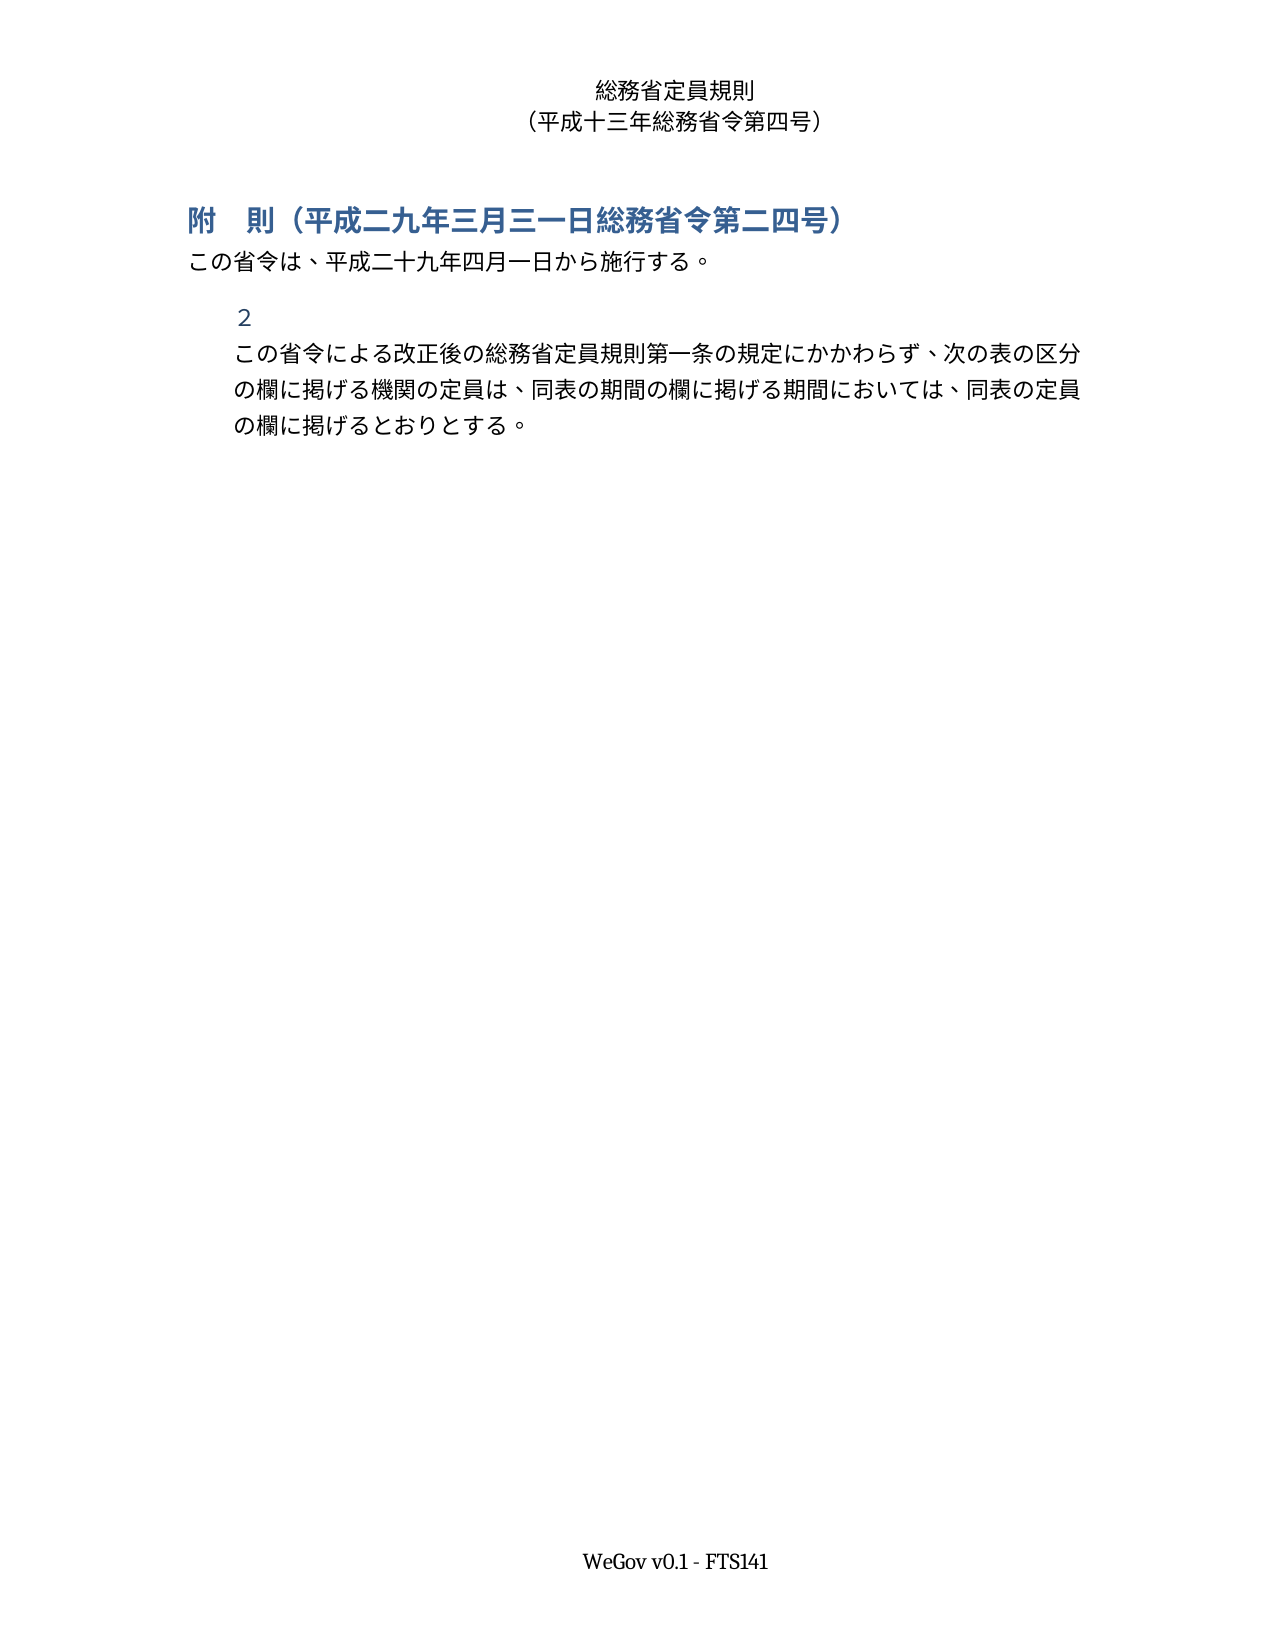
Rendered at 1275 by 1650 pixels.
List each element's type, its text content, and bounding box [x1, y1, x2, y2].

text この省令による改正後の総務省定員規則第一条の規定にかかわらず、次の表の区分の欄に掲げる機関の定員は、同表の期間の欄に掲げる期間においては、同表の定員の欄に掲げるとおりとする。 [233, 338, 1087, 441]
text この省令は、平成二十九年四月一日から施行する。 [187, 246, 1087, 277]
subtitle ２ [233, 302, 1087, 334]
subtitle 附 則（平成二九年三月三一日総務省令第二四号） [187, 200, 1087, 240]
